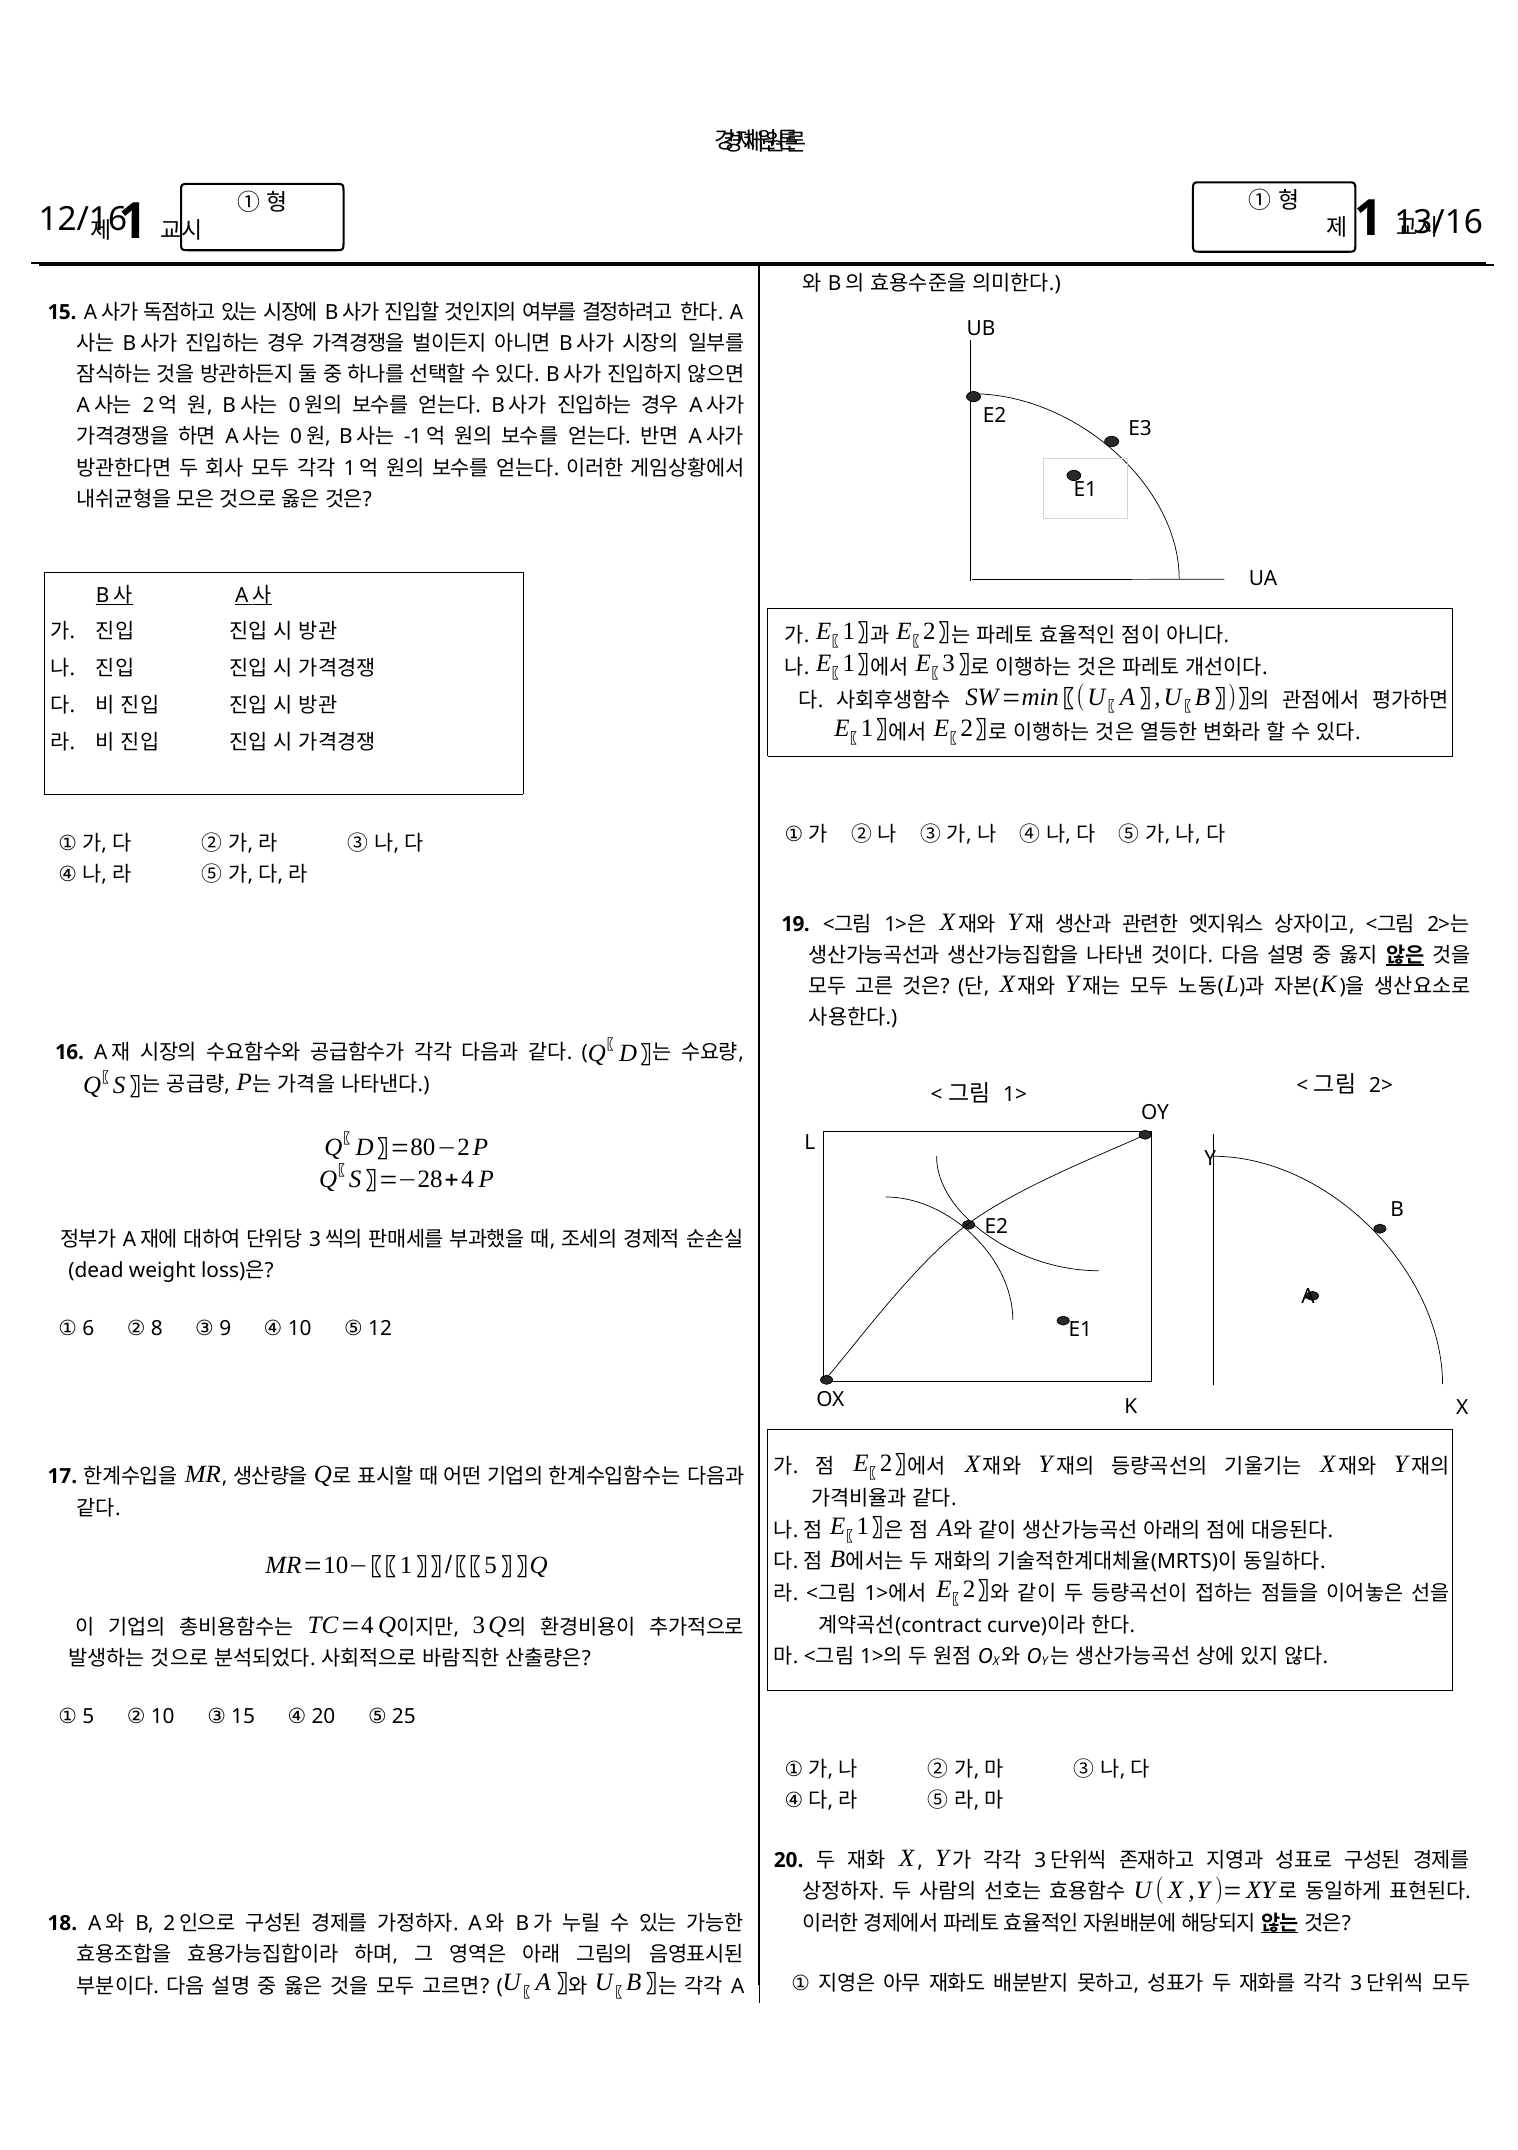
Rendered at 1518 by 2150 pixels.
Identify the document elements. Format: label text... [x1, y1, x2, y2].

text 15. A사가 독점하고 있는 시장에 B사가 진입할 것인지의 여부를 결정하려고 한다. A사는 B사가 진입하는 경우 가격경쟁을 벌이든지 아니면 B사가 시장의 일부를 잠식하는 것을 방관하든지 둘 중 하나를 선택할 수 있다. B사가 진입하지 않으면 A사는 2억 원, B사는 0원의 보수를 얻는다. B사가 진입하는 경우 A사가 가격경쟁을 하면 A사는 0원, B사는 -1억 원의 보수를 얻는다. 반면 A사가 방관한다면 두 회사 모두 각각 1억 원의 보수를 얻는다. 이러한 게임상황에서 내쉬균형을 모은 것으로 옳은 것은? [47, 295, 744, 512]
text ① 가, 다 ② 가, 라 ③ 나, 다 [47, 826, 744, 857]
table_header 가. 과 는 파레토 효율적인 점이 아니다. 나. 에서 로 이행하는 것은 파레토 개선이다. 다. 사회후생함수 의 관점에서 평가하면 에서 로 이행하는 것은 열등한 변화라 할 수 있다. [768, 609, 1452, 756]
table_header 가. 점 에서 재와 재의 등량곡선의 기울기는 재와 재의 가격비율과 같다. 나. 점 은 점 와 같이 생산가능곡선 아래의 점에 대응된다. 다. 점 에서는 두 재화의 기술적한계대체율(MRTS)이 동일하다. 라. <그림 1>에서 와 같이 두 등량곡선이 접하는 점들을 이어놓은 선을 계약곡선(contract curve)이라 한다. 마. <그림 1>의 두 원점 OX와 OY는 생산가능곡선 상에 있지 않다. [768, 1430, 1452, 1690]
text ① 가 ② 나 ③ 가, 나 ④ 나, 다 ⑤ 가, 나, 다 [773, 817, 1471, 848]
text ① 지영은 아무 재화도 배분받지 못하고, 성표가 두 재화를 각각 3단위씩 모두 배분받는 경우 [773, 1966, 1471, 1997]
text 18. A와 B, 2인으로 구성된 경제를 가정하자. A와 B가 누릴 수 있는 가능한 효용조합을 효용가능집합이라 하며, 그 영역은 아래 그림의 음영표시된 부분이다. 다음 설명 중 옳은 것을 모두 고르면? (와 는 각각 A와 B의 효용수준을 의미한다.) [773, 266, 1471, 296]
text ① 6 ② 8 ③ 9 ④ 10 ⑤ 12 [47, 1313, 744, 1342]
text 17. 한계수입을 , 생산량을 로 표시할 때 어떤 기업의 한계수입함수는 다음과 같다. [47, 1460, 744, 1521]
text 19. <그림 1>은 재와 재 생산과 관련한 엣지워스 상자이고, <그림 2>는 생산가능곡선과 생산가능집합을 나타낸 것이다. 다음 설명 중 옳지 않은 것을 모두 고른 것은? (단, 재와 재는 모두 노동()과 자본()을 생산요소로 사용한다.) [781, 907, 1471, 1031]
text ④ 다, 라 ⑤ 라, 마 [773, 1783, 1471, 1813]
text ① 5 ② 10 ③ 15 ④ 20 ⑤ 25 [47, 1702, 744, 1730]
table_header [45, 573, 523, 794]
text 정부가 A재에 대하여 단위당 3씩의 판매세를 부과했을 때, 조세의 경제적 순손실(dead weight loss)은? [47, 1222, 744, 1283]
text 이 기업의 총비용함수는 이지만, 의 환경비용이 추가적으로 발생하는 것으로 분석되었다. 사회적으로 바람직한 산출량은? [47, 1610, 744, 1671]
text 20. 두 재화 , 가 각각 3단위씩 존재하고 지영과 성표로 구성된 경제를 상정하자. 두 사람의 선호는 효용함수 로 동일하게 표현된다. 이러한 경제에서 파레토 효율적인 자원배분에 해당되지 않는 것은? [773, 1843, 1471, 1936]
text ① 가, 나 ② 가, 마 ③ 나, 다 [773, 1752, 1471, 1782]
text 16. A재 시장의 수요함수와 공급함수가 각각 다음과 같다. (는 수요량, 는 공급량, 는 가격을 나타낸다.) [55, 1035, 744, 1098]
text 18. A와 B, 2인으로 구성된 경제를 가정하자. A와 B가 누릴 수 있는 가능한 효용조합을 효용가능집합이라 하며, 그 영역은 아래 그림의 음영표시된 부분이다. 다음 설명 중 옳은 것을 모두 고르면? (와 는 각각 A와 B의 효용수준을 의미한다.) [47, 1906, 744, 2000]
text ④ 나, 라 ⑤ 가, 다, 라 [47, 857, 744, 888]
